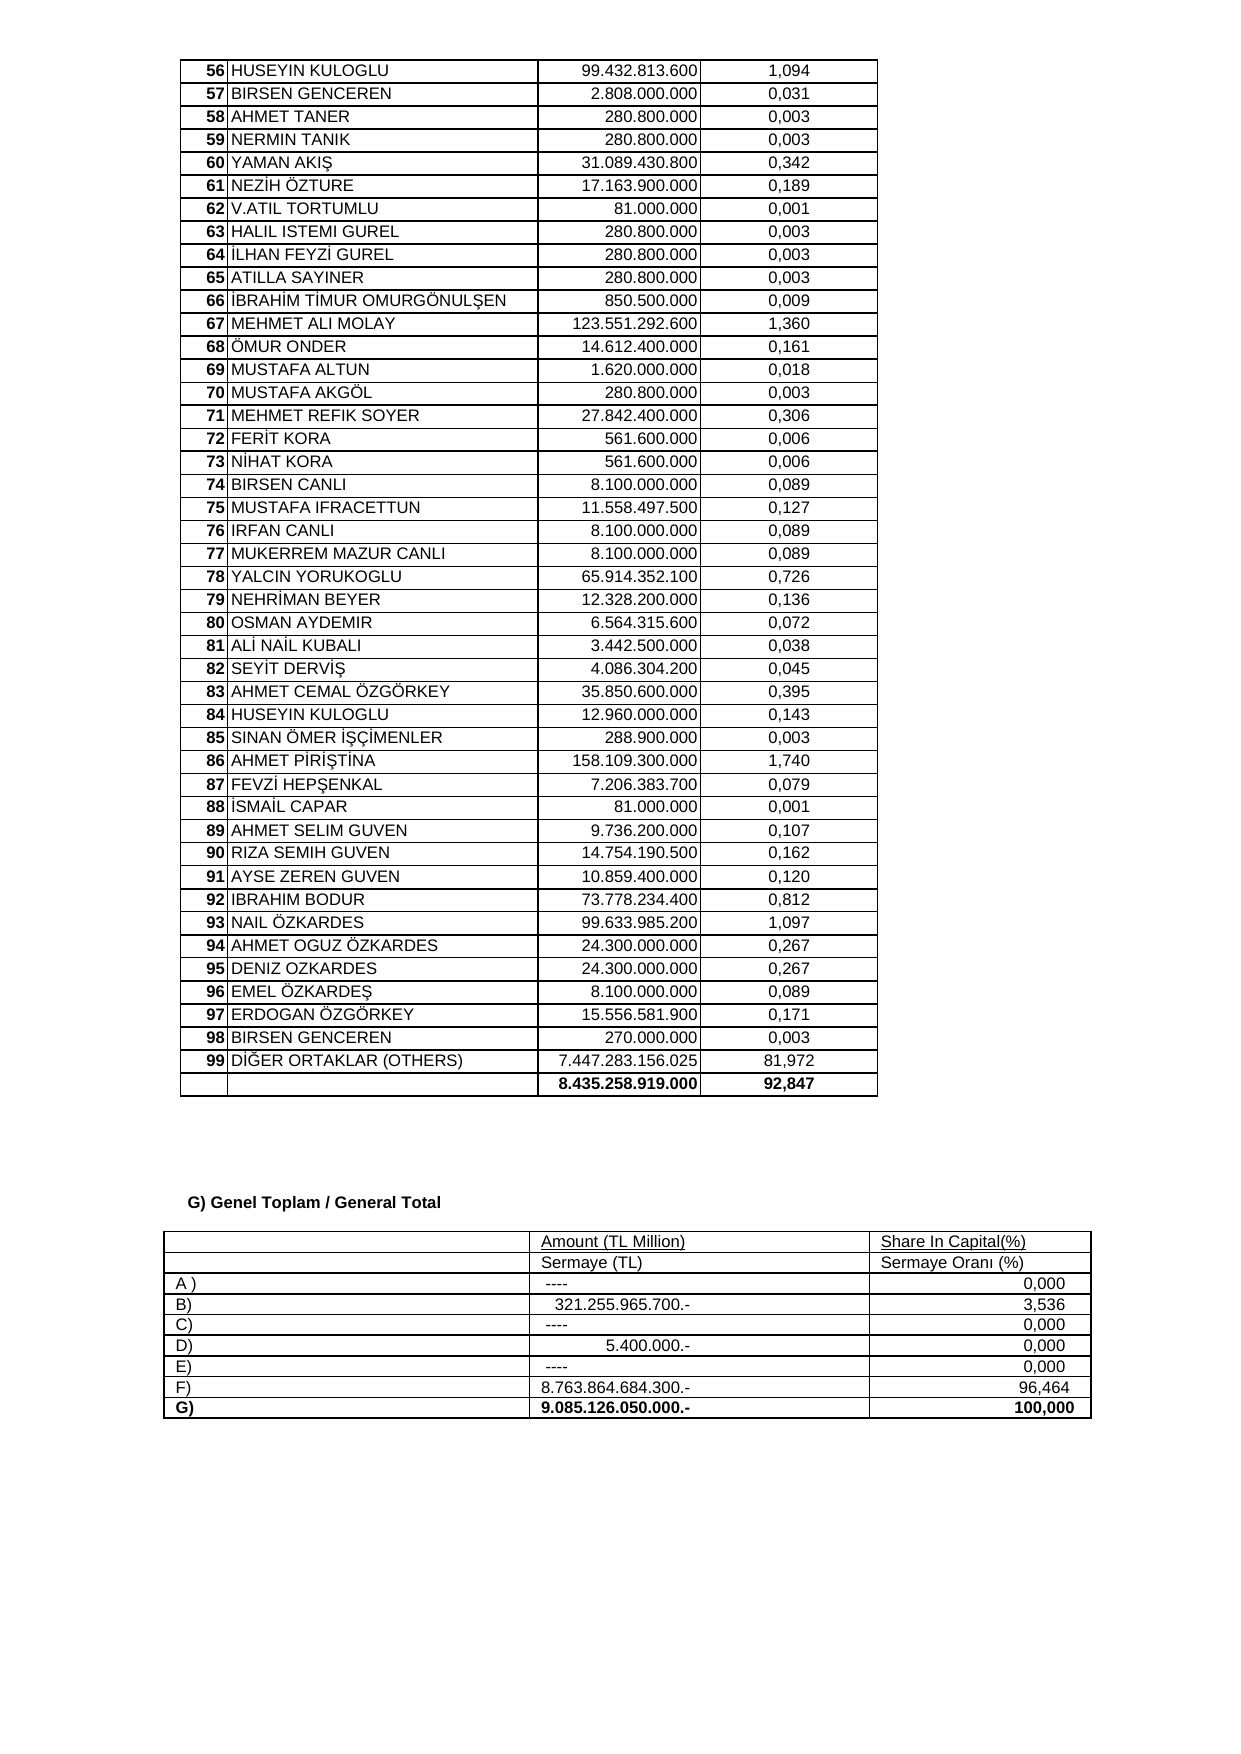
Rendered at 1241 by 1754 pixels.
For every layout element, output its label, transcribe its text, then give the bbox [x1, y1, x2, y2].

table_cell 0,031 [701, 84, 877, 105]
table_cell 17.163.900.000 [539, 176, 700, 197]
table_cell 14.754.190.500 [539, 843, 700, 865]
table_cell MEHMET ALI MOLAY [228, 314, 537, 335]
table_cell 75 [181, 498, 227, 519]
table_cell AHMET PİRİŞTİNA [228, 751, 537, 773]
table_cell 0,018 [701, 360, 877, 381]
table_cell 63 [181, 222, 227, 243]
table_cell 0,089 [701, 521, 877, 542]
table_cell 58 [181, 107, 227, 128]
table_cell 0,079 [701, 774, 877, 796]
table_cell 0,306 [701, 406, 877, 427]
table_cell 35.850.600.000 [539, 682, 700, 704]
table_cell 0,000 [870, 1357, 1090, 1376]
table_cell 88 [181, 797, 227, 819]
table_cell 70 [181, 383, 227, 404]
table_cell 850.500.000 [539, 291, 700, 312]
table_cell 0,089 [701, 544, 877, 566]
table_cell DENIZ OZKARDES [228, 958, 537, 980]
table_cell B) [165, 1295, 529, 1314]
table_cell 27.842.400.000 [539, 406, 700, 427]
table_cell 0,072 [701, 613, 877, 634]
table_cell 9.736.200.000 [539, 820, 700, 842]
table_cell NAIL ÖZKARDES [228, 912, 537, 934]
table_cell 24.300.000.000 [539, 958, 700, 980]
table_cell 99 [181, 1051, 227, 1072]
table_cell 94 [181, 936, 227, 957]
table_cell 82 [181, 659, 227, 681]
table_cell 57 [181, 84, 227, 105]
table_cell İSMAİL CAPAR [228, 797, 537, 819]
table_cell 56 [181, 61, 227, 82]
table_cell ALİ NAİL KUBALI [228, 636, 537, 658]
table_cell 280.800.000 [539, 383, 700, 404]
table_cell E) [165, 1357, 529, 1376]
table_cell Sermaye (TL) [530, 1253, 869, 1272]
table_cell 12.328.200.000 [539, 590, 700, 612]
table_cell 288.900.000 [539, 728, 700, 750]
table_cell 280.800.000 [539, 268, 700, 289]
table_cell 321.255.965.700.- [530, 1295, 869, 1314]
table_cell OSMAN AYDEMIR [228, 613, 537, 634]
table_cell 99.633.985.200 [539, 912, 700, 934]
table_cell IRFAN CANLI [228, 521, 537, 542]
table_cell 0,045 [701, 659, 877, 681]
table_cell 0,003 [701, 268, 877, 289]
table_cell 95 [181, 958, 227, 980]
table_cell 0,812 [701, 890, 877, 911]
table_cell 74 [181, 475, 227, 496]
table_cell 87 [181, 774, 227, 796]
table_cell 1,094 [701, 61, 877, 82]
table_cell 2.808.000.000 [539, 84, 700, 105]
table_cell 89 [181, 820, 227, 842]
table_cell 73.778.234.400 [539, 890, 700, 911]
table_cell HUSEYIN KULOGLU [228, 705, 537, 727]
table_cell 83 [181, 682, 227, 704]
table_cell AHMET OGUZ ÖZKARDES [228, 936, 537, 957]
table_cell BIRSEN GENCEREN [228, 84, 537, 105]
table_cell 561.600.000 [539, 452, 700, 473]
table_cell 1,360 [701, 314, 877, 335]
table_cell 79 [181, 590, 227, 612]
table_cell 0,120 [701, 866, 877, 888]
table_cell MUSTAFA ALTUN [228, 360, 537, 381]
table_cell 98 [181, 1028, 227, 1049]
table_cell 86 [181, 751, 227, 773]
table_cell NEHRİMAN BEYER [228, 590, 537, 612]
table_cell 81 [181, 636, 227, 658]
table_cell SEYİT DERVİŞ [228, 659, 537, 681]
table_cell 62 [181, 199, 227, 220]
table_cell 69 [181, 360, 227, 381]
table_cell 90 [181, 843, 227, 865]
table_cell 81.000.000 [539, 797, 700, 819]
table_cell [228, 1074, 537, 1095]
table_cell 1,097 [701, 912, 877, 934]
table_cell 0,267 [701, 958, 877, 980]
table_cell EMEL ÖZKARDEŞ [228, 982, 537, 1003]
table_cell Sermaye Oranı (%) [870, 1253, 1090, 1272]
table_cell 15.556.581.900 [539, 1005, 700, 1026]
table_cell AHMET CEMAL ÖZGÖRKEY [228, 682, 537, 704]
table_cell 0,189 [701, 176, 877, 197]
table_cell BIRSEN GENCEREN [228, 1028, 537, 1049]
table_cell 91 [181, 866, 227, 888]
table_cell 0,342 [701, 153, 877, 174]
table_cell [181, 1074, 227, 1095]
table_cell 0,006 [701, 429, 877, 450]
table_cell 0,089 [701, 982, 877, 1003]
table_cell 0,161 [701, 337, 877, 358]
table_cell 0,003 [701, 107, 877, 128]
table_cell 280.800.000 [539, 245, 700, 266]
table_cell İLHAN FEYZİ GUREL [228, 245, 537, 266]
table_cell 100,000 [870, 1398, 1090, 1417]
table_cell 60 [181, 153, 227, 174]
table_cell FERİT KORA [228, 429, 537, 450]
table_cell G) [165, 1398, 529, 1417]
table_cell 0,003 [701, 222, 877, 243]
table_cell 67 [181, 314, 227, 335]
table_cell 0,000 [870, 1315, 1090, 1334]
table_cell AYSE ZEREN GUVEN [228, 866, 537, 888]
table_cell 14.612.400.000 [539, 337, 700, 358]
table_cell YALCIN YORUKOGLU [228, 567, 537, 588]
table_cell 76 [181, 521, 227, 542]
table_cell 81,972 [701, 1051, 877, 1072]
table_header Amount (TL Million) [530, 1232, 869, 1251]
table_cell 0,001 [701, 199, 877, 220]
table_cell 0,000 [870, 1274, 1090, 1293]
table_cell 96 [181, 982, 227, 1003]
table_cell 4.086.304.200 [539, 659, 700, 681]
table_cell 7.206.383.700 [539, 774, 700, 796]
table_cell 8.435.258.919.000 [539, 1074, 700, 1095]
table_cell 92,847 [701, 1074, 877, 1095]
table_cell 3.442.500.000 [539, 636, 700, 658]
table_cell 561.600.000 [539, 429, 700, 450]
table_cell 71 [181, 406, 227, 427]
table_cell 11.558.497.500 [539, 498, 700, 519]
table_cell 77 [181, 544, 227, 566]
table_cell 99.432.813.600 [539, 61, 700, 82]
table_cell YAMAN AKIŞ [228, 153, 537, 174]
table_cell 0,003 [701, 245, 877, 266]
table_cell ---- [530, 1274, 869, 1293]
table_cell 0,089 [701, 475, 877, 496]
table_cell 65 [181, 268, 227, 289]
table_cell MUSTAFA IFRACETTUN [228, 498, 537, 519]
table_cell 8.100.000.000 [539, 475, 700, 496]
table_cell MEHMET REFIK SOYER [228, 406, 537, 427]
table_cell HALIL ISTEMI GUREL [228, 222, 537, 243]
table_cell IBRAHIM BODUR [228, 890, 537, 911]
table_cell 9.085.126.050.000.- [530, 1398, 869, 1417]
table_cell ATILLA SAYINER [228, 268, 537, 289]
table_cell 0,003 [701, 1028, 877, 1049]
table_cell 280.800.000 [539, 107, 700, 128]
table_cell 12.960.000.000 [539, 705, 700, 727]
table_cell 0,726 [701, 567, 877, 588]
table_cell 80 [181, 613, 227, 634]
table_cell 0,136 [701, 590, 877, 612]
table_cell 96,464 [870, 1377, 1090, 1397]
table_cell ---- [530, 1357, 869, 1376]
table_cell 270.000.000 [539, 1028, 700, 1049]
table_cell 0,038 [701, 636, 877, 658]
table_cell 0,127 [701, 498, 877, 519]
table_cell 0,162 [701, 843, 877, 865]
table_cell 85 [181, 728, 227, 750]
table_header [165, 1232, 529, 1251]
table_cell 81.000.000 [539, 199, 700, 220]
table_cell 1,740 [701, 751, 877, 773]
table_cell NİHAT KORA [228, 452, 537, 473]
table_cell 31.089.430.800 [539, 153, 700, 174]
table_cell 7.447.283.156.025 [539, 1051, 700, 1072]
table_cell 6.564.315.600 [539, 613, 700, 634]
table_cell HUSEYIN KULOGLU [228, 61, 537, 82]
table_cell V.ATIL TORTUMLU [228, 199, 537, 220]
table_cell 0,000 [870, 1336, 1090, 1355]
table_cell 0,171 [701, 1005, 877, 1026]
table_cell 8.100.000.000 [539, 544, 700, 566]
table_cell 0,143 [701, 705, 877, 727]
text G) Genel Toplam / General Total [187, 1192, 1181, 1212]
table_cell 66 [181, 291, 227, 312]
table_cell 0,001 [701, 797, 877, 819]
table_cell 0,009 [701, 291, 877, 312]
table_cell [165, 1253, 529, 1272]
table_cell 158.109.300.000 [539, 751, 700, 773]
table_cell AHMET SELIM GUVEN [228, 820, 537, 842]
table_cell 3,536 [870, 1295, 1090, 1314]
table_cell 0,003 [701, 728, 877, 750]
table_cell 123.551.292.600 [539, 314, 700, 335]
table_cell F) [165, 1377, 529, 1397]
table_cell İBRAHİM TİMUR OMURGÖNULŞEN [228, 291, 537, 312]
table_cell FEVZİ HEPŞENKAL [228, 774, 537, 796]
table_cell AHMET TANER [228, 107, 537, 128]
table_cell 59 [181, 130, 227, 151]
table_cell 1.620.000.000 [539, 360, 700, 381]
table_cell 0,267 [701, 936, 877, 957]
table_cell BIRSEN CANLI [228, 475, 537, 496]
table_cell 10.859.400.000 [539, 866, 700, 888]
table_cell 78 [181, 567, 227, 588]
table_cell 97 [181, 1005, 227, 1026]
table_cell 92 [181, 890, 227, 911]
table_cell SINAN ÖMER İŞÇİMENLER [228, 728, 537, 750]
table_cell 0,003 [701, 383, 877, 404]
table_cell DİĞER ORTAKLAR (OTHERS) [228, 1051, 537, 1072]
table_cell MUSTAFA AKGÖL [228, 383, 537, 404]
table_cell C) [165, 1315, 529, 1334]
table_cell 93 [181, 912, 227, 934]
table_cell 5.400.000.- [530, 1336, 869, 1355]
table_cell 0,395 [701, 682, 877, 704]
table_cell 73 [181, 452, 227, 473]
table_cell NERMIN TANIK [228, 130, 537, 151]
table_cell 68 [181, 337, 227, 358]
table_cell 8.100.000.000 [539, 982, 700, 1003]
table_cell 0,107 [701, 820, 877, 842]
table_cell ---- [530, 1315, 869, 1334]
table_cell ERDOGAN ÖZGÖRKEY [228, 1005, 537, 1026]
table_cell D) [165, 1336, 529, 1355]
table_cell 72 [181, 429, 227, 450]
table_cell 61 [181, 176, 227, 197]
table_cell 65.914.352.100 [539, 567, 700, 588]
table_cell 84 [181, 705, 227, 727]
table_header Share In Capital(%) [870, 1232, 1090, 1251]
table_cell 280.800.000 [539, 222, 700, 243]
table_cell 0,006 [701, 452, 877, 473]
table_cell A ) [165, 1274, 529, 1293]
table_cell 24.300.000.000 [539, 936, 700, 957]
table_cell 8.763.864.684.300.- [530, 1377, 869, 1397]
table_cell 8.100.000.000 [539, 521, 700, 542]
table_cell NEZİH ÖZTURE [228, 176, 537, 197]
table_cell 64 [181, 245, 227, 266]
table_cell ÖMUR ONDER [228, 337, 537, 358]
table_cell 0,003 [701, 130, 877, 151]
table_cell RIZA SEMIH GUVEN [228, 843, 537, 865]
table_cell MUKERREM MAZUR CANLI [228, 544, 537, 566]
table_cell 280.800.000 [539, 130, 700, 151]
